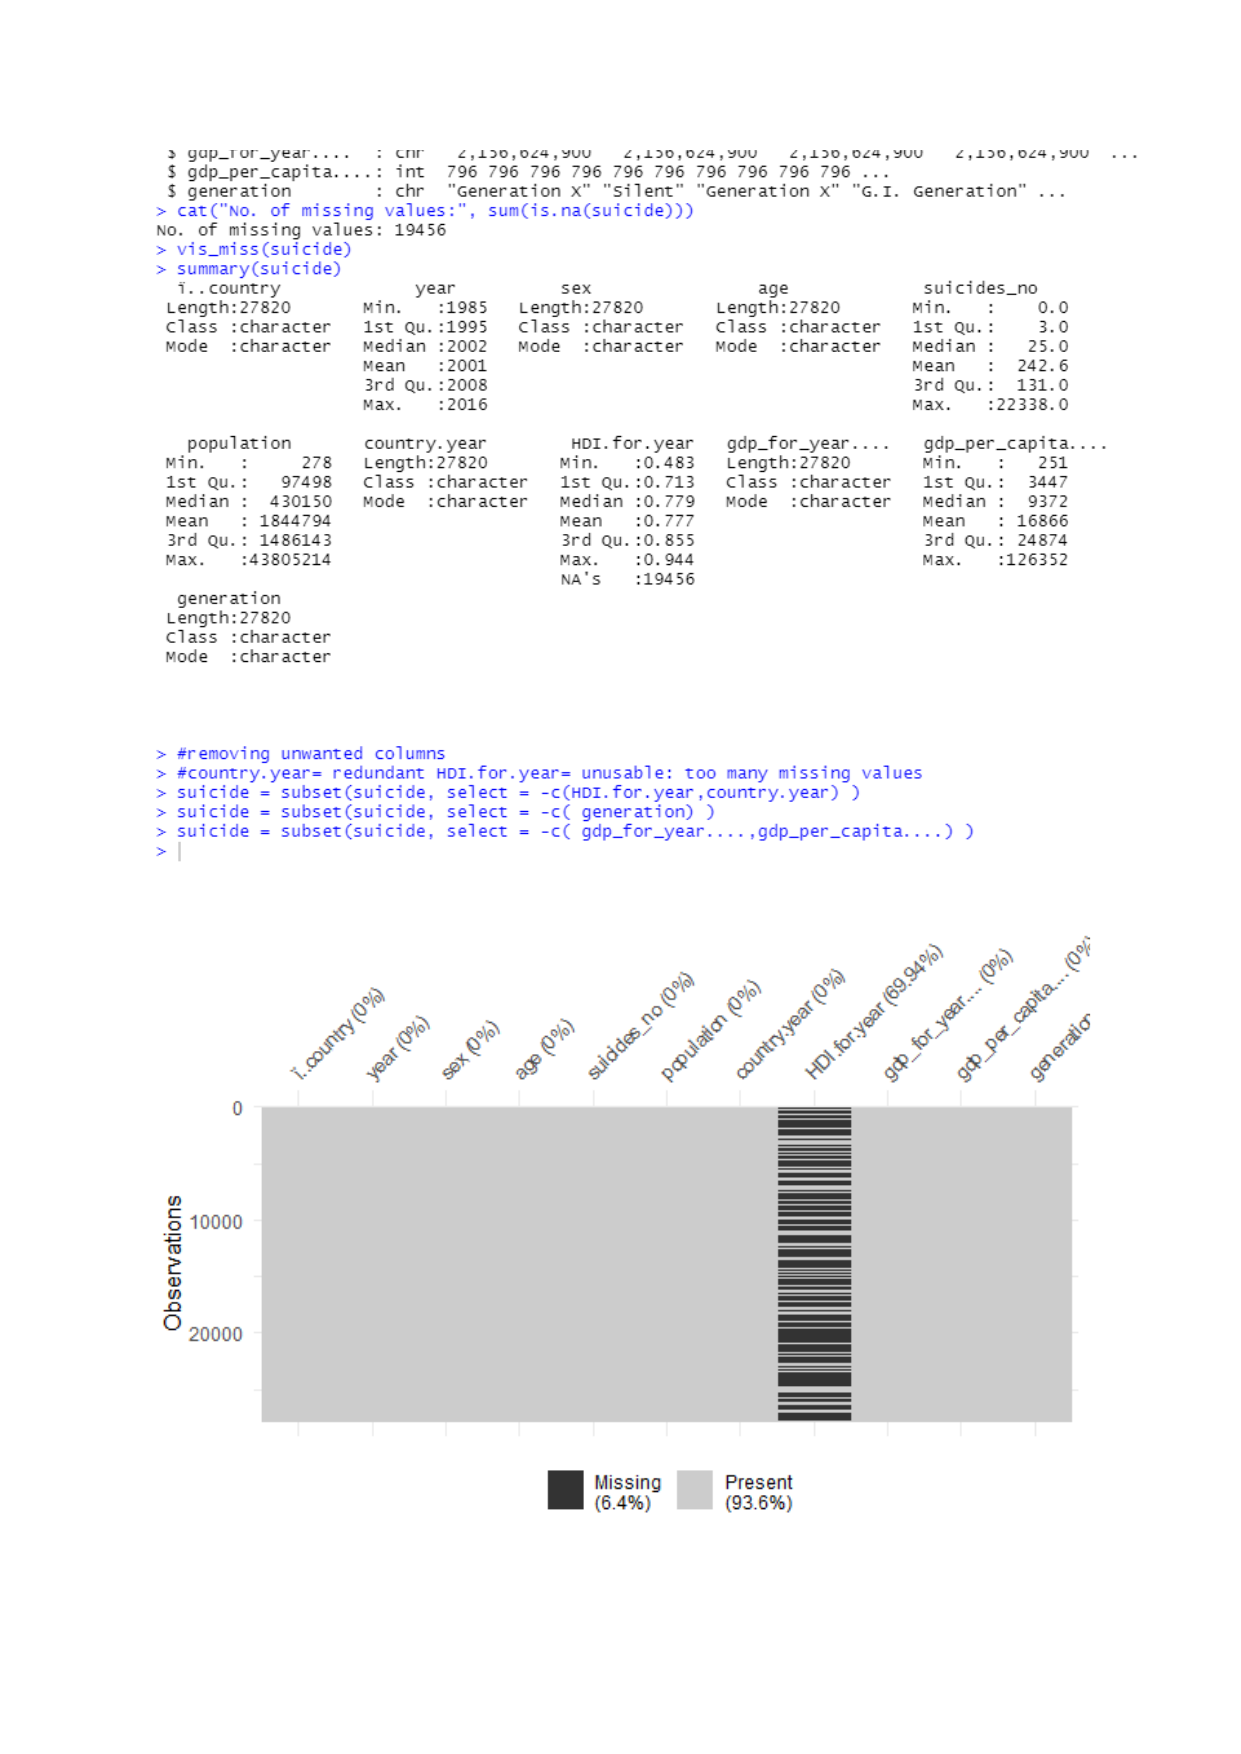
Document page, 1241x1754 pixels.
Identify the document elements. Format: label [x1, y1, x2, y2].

picture [150, 150, 1139, 864]
picture [150, 889, 1091, 1533]
